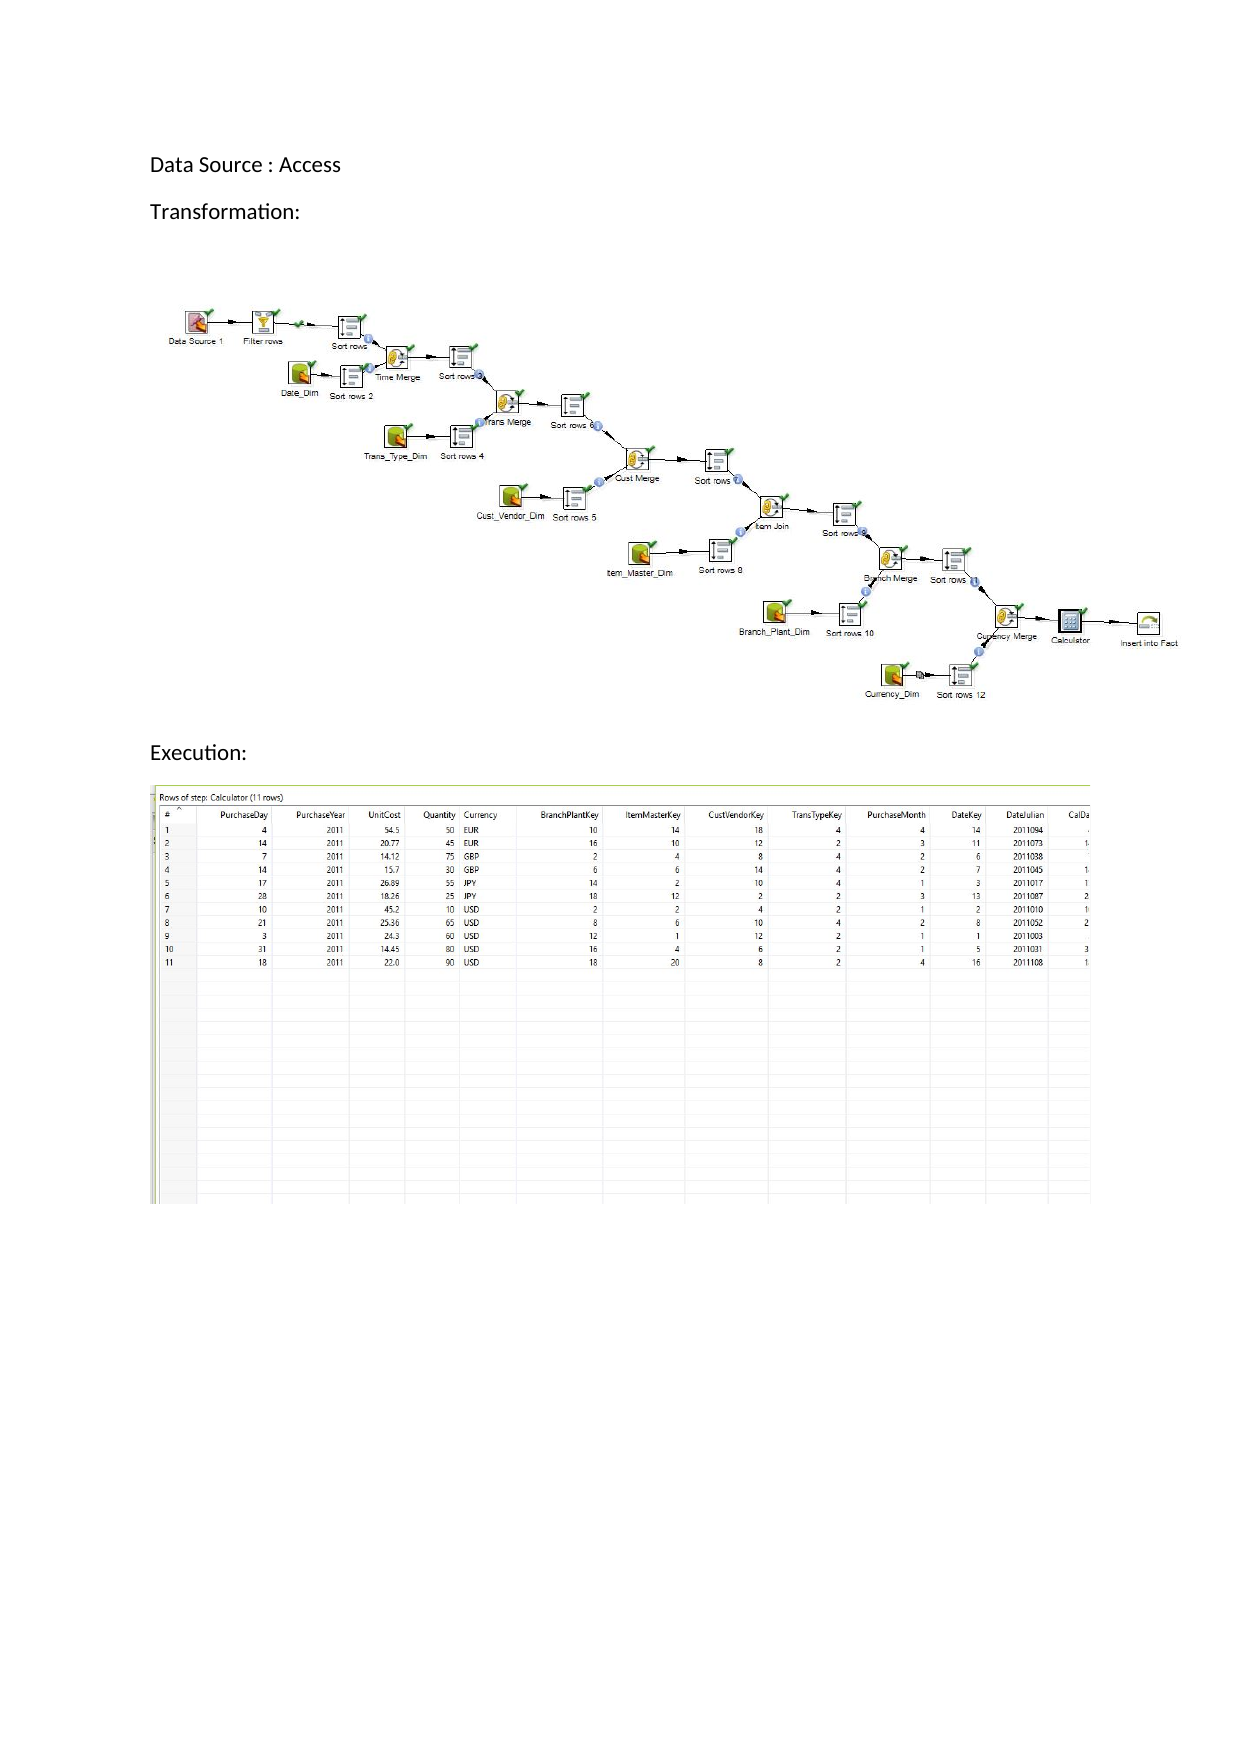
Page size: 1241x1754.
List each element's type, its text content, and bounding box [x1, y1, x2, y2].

text Transformation: [150, 197, 1090, 225]
picture [150, 290, 1200, 736]
picture [150, 785, 1091, 1204]
text Execution: [150, 736, 1090, 766]
text Data Source : Access [150, 150, 1090, 178]
